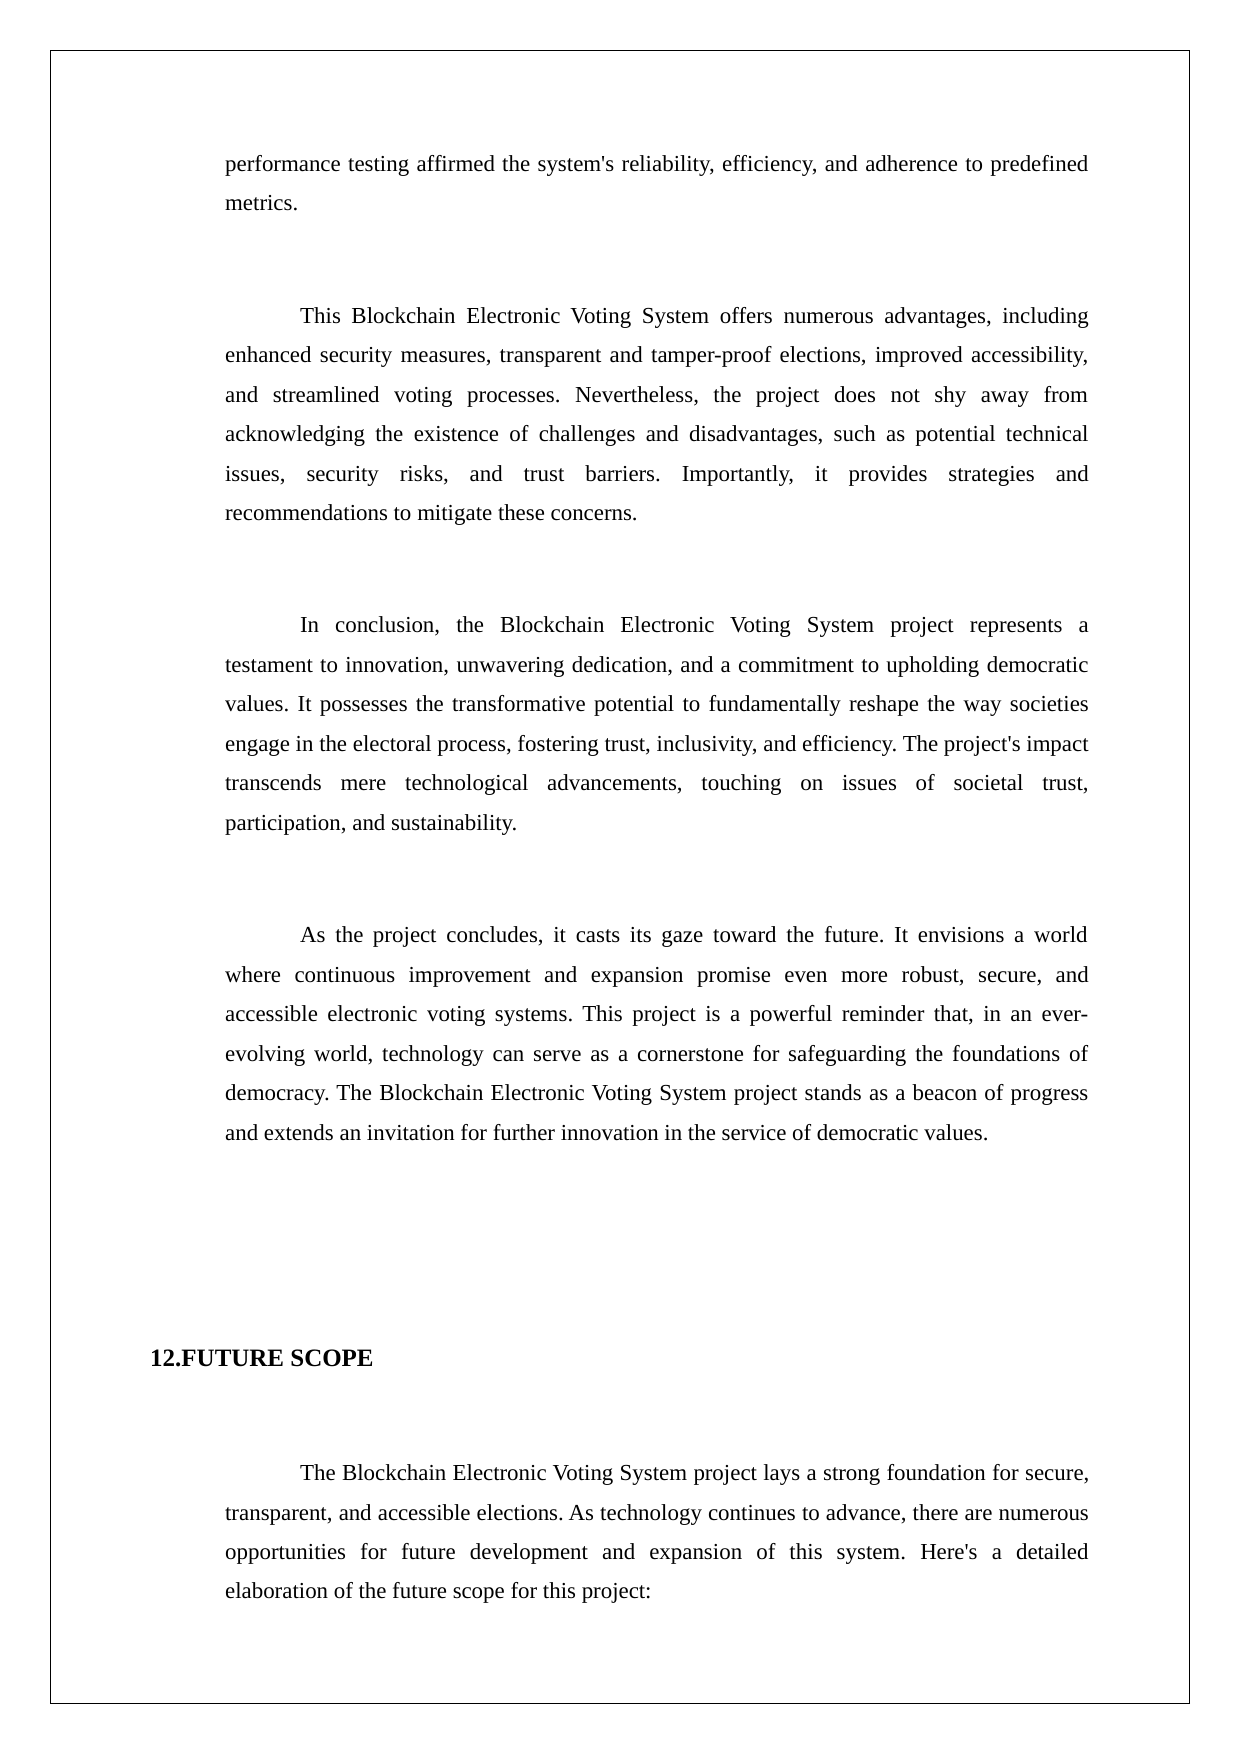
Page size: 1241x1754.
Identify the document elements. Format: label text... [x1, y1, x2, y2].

text As the project concludes, it casts its gaze toward the future. It envisions a world where continuous improvement and expansion promise even more robust, secure, and accessible electronic voting systems. This project is a powerful reminder that, in an ever-evolving world, technology can serve as a cornerstone for safeguarding the foundations of democracy. The Blockchain Electronic Voting System project stands as a beacon of progress and extends an invitation for further innovation in the service of democratic values. [225, 921, 1090, 1145]
text The Blockchain Electronic Voting System project lays a strong foundation for secure, transparent, and accessible elections. As technology continues to advance, there are numerous opportunities for future development and expansion of this system. Here's a detailed elaboration of the future scope for this project: [225, 1459, 1090, 1604]
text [225, 150, 1090, 216]
text This Blockchain Electronic Voting System offers numerous advantages, including enhanced security measures, transparent and tamper-proof elections, improved accessibility, and streamlined voting processes. Nevertheless, the project does not shy away from acknowledging the existence of challenges and disadvantages, such as potential technical issues, security risks, and trust barriers. Importantly, it provides strategies and recommendations to mitigate these concerns. [225, 302, 1090, 526]
text 12.FUTURE SCOPE [150, 1343, 1090, 1372]
text In conclusion, the Blockchain Electronic Voting System project represents a testament to innovation, unwavering dedication, and a commitment to upholding democratic values. It possesses the transformative potential to fundamentally reshape the way societies engage in the electoral process, fostering trust, inclusivity, and efficiency. The project's impact transcends mere technological advancements, touching on issues of societal trust, participation, and sustainability. [225, 611, 1090, 835]
